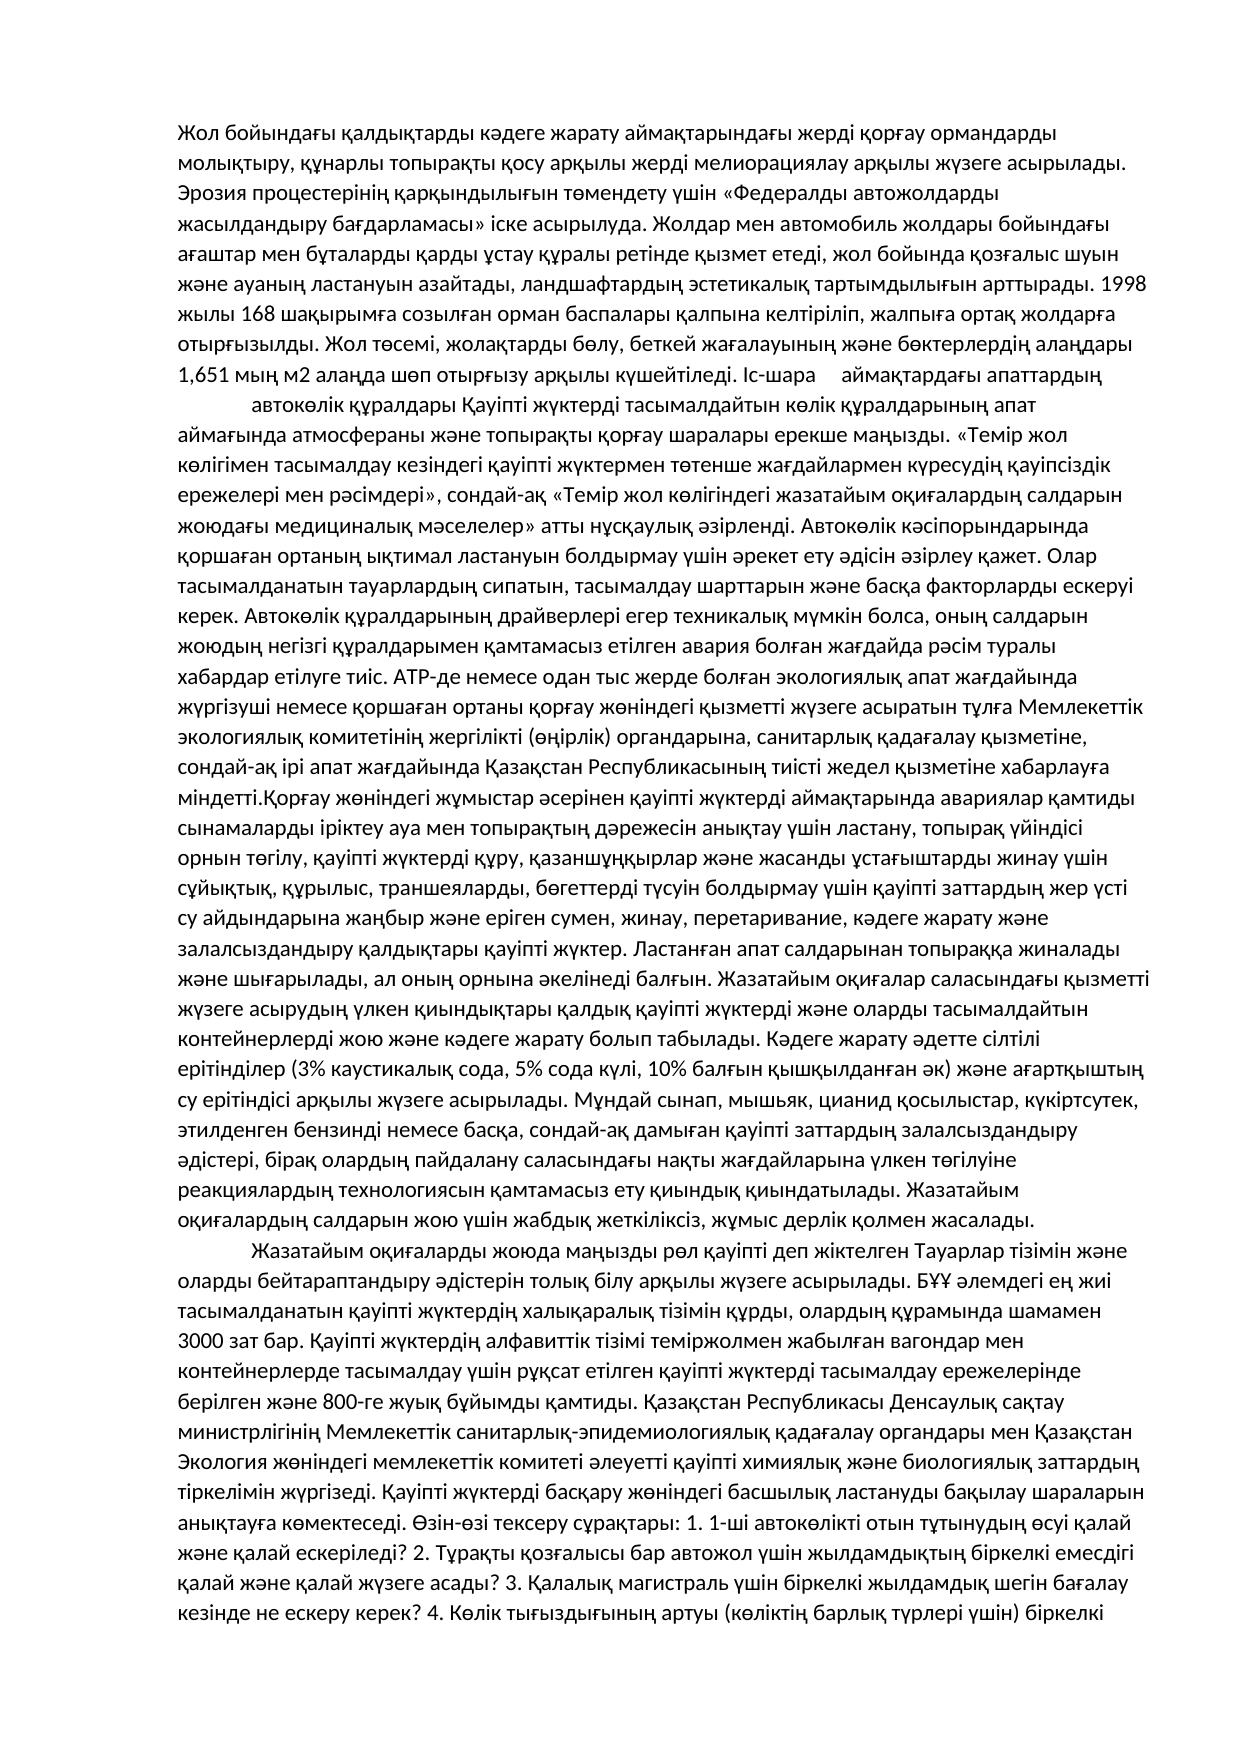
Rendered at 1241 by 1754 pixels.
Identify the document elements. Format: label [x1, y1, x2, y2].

text [177, 118, 1152, 1626]
